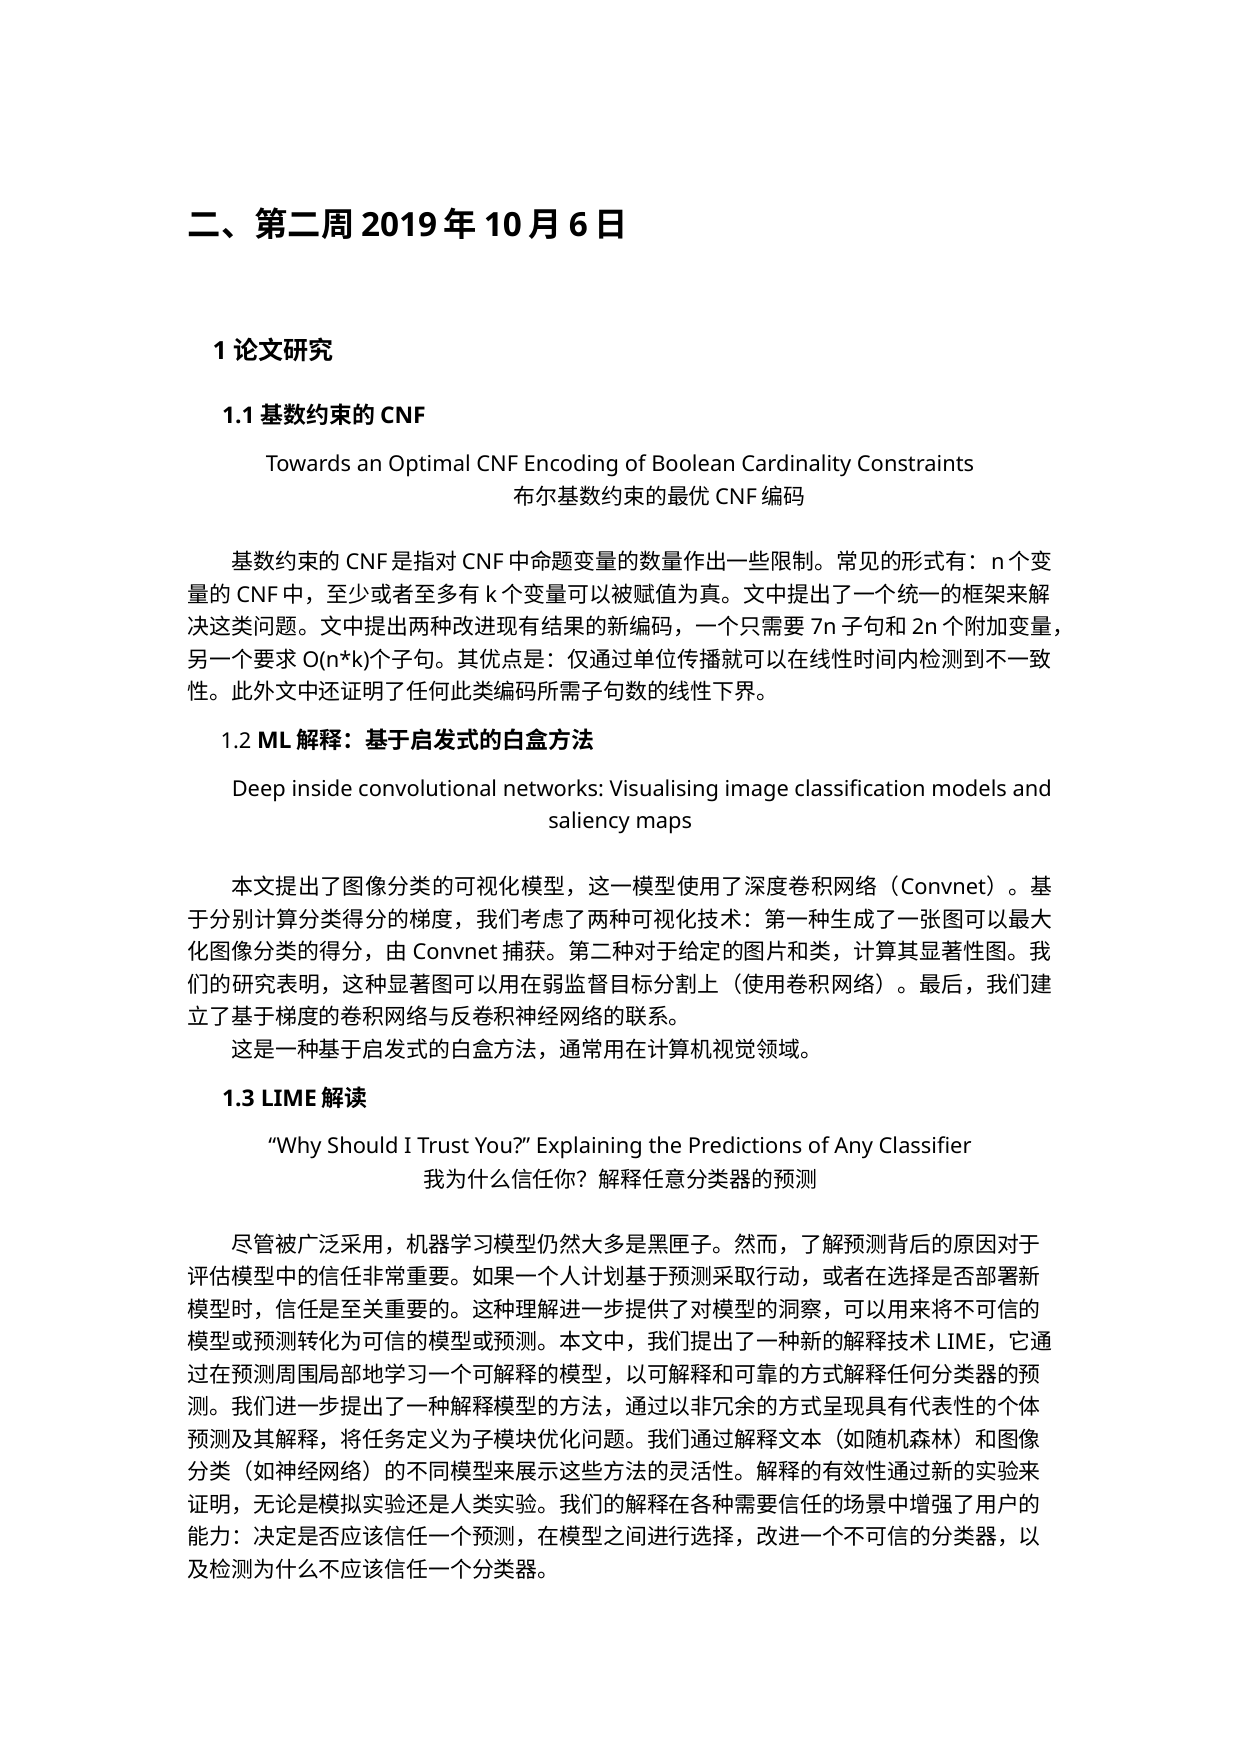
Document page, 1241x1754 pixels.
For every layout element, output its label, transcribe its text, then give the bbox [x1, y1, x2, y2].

text 1.2 ML解释：基于启发式的白盒方法 [187, 706, 1053, 771]
text 我为什么信任你？解释任意分类器的预测 [187, 1161, 1053, 1194]
text 1.1 基数约束的CNF [187, 381, 1053, 446]
text 尽管被广泛采用，机器学习模型仍然大多是黑匣子。然而，了解预测背后的原因对于评估模型中的信任非常重要。如果一个人计划基于预测采取行动，或者在选择是否部署新模型时，信任是至关重要的。这种理解进一步提供了对模型的洞察，可以用来将不可信的模型或预测转化为可信的模型或预测。本文中，我们提出了一种新的解释技术LIME，它通过在预测周围局部地学习一个可解释的模型，以可解释和可靠的方式解释任何分类器的预测。我们进一步提出了一种解释模型的方法，通过以非冗余的方式呈现具有代表性的个体预测及其解释，将任务定义为子模块优化问题。我们通过解释文本（如随机森林）和图像分类（如神经网络）的不同模型来展示这些方法的灵活性。解释的有效性通过新的实验来证明，无论是模拟实验还是人类实验。我们的解释在各种需要信任的场景中增强了用户的能力：决定是否应该信任一个预测，在模型之间进行选择，改进一个不可信的分类器，以及检测为什么不应该信任一个分类器。 [187, 1226, 1053, 1584]
list 布尔基数约束的最优CNF编码 [266, 479, 1053, 511]
text “Why Should I Trust You?” Explaining the Predictions of Any Classifier [187, 1129, 1053, 1161]
subtitle 1 论文研究 [187, 316, 1053, 381]
text 这是一种基于启发式的白盒方法，通常用在计算机视觉领域。 [187, 1031, 1053, 1064]
text 基数约束的CNF是指对CNF中命题变量的数量作出一些限制。常见的形式有：n个变量的CNF中，至少或者至多有k个变量可以被赋值为真。文中提出了一个统一的框架来解决这类问题。文中提出两种改进现有结果的新编码，一个只需要7n子句和2n个附加变量，另一个要求O(n*k)个子句。其优点是：仅通过单位传播就可以在线性时间内检测到不一致性。此外文中还证明了任何此类编码所需子句数的线性下界。 [187, 544, 1053, 706]
subtitle 二、第二周2019年10月6日 [187, 189, 1053, 254]
text Deep inside convolutional networks: Visualising image classification models and saliency maps [187, 771, 1053, 836]
list Towards an Optimal CNF Encoding of Boolean Cardinality Constraints [266, 446, 1053, 479]
text 本文提出了图像分类的可视化模型，这一模型使用了深度卷积网络（Convnet）。基于分别计算分类得分的梯度，我们考虑了两种可视化技术：第一种生成了一张图可以最大化图像分类的得分，由Convnet捕获。第二种对于给定的图片和类，计算其显著性图。我们的研究表明，这种显著图可以用在弱监督目标分割上（使用卷积网络）。最后，我们建立了基于梯度的卷积网络与反卷积神经网络的联系。 [187, 869, 1053, 1031]
text 1.3 LIME解读 [187, 1064, 1053, 1129]
